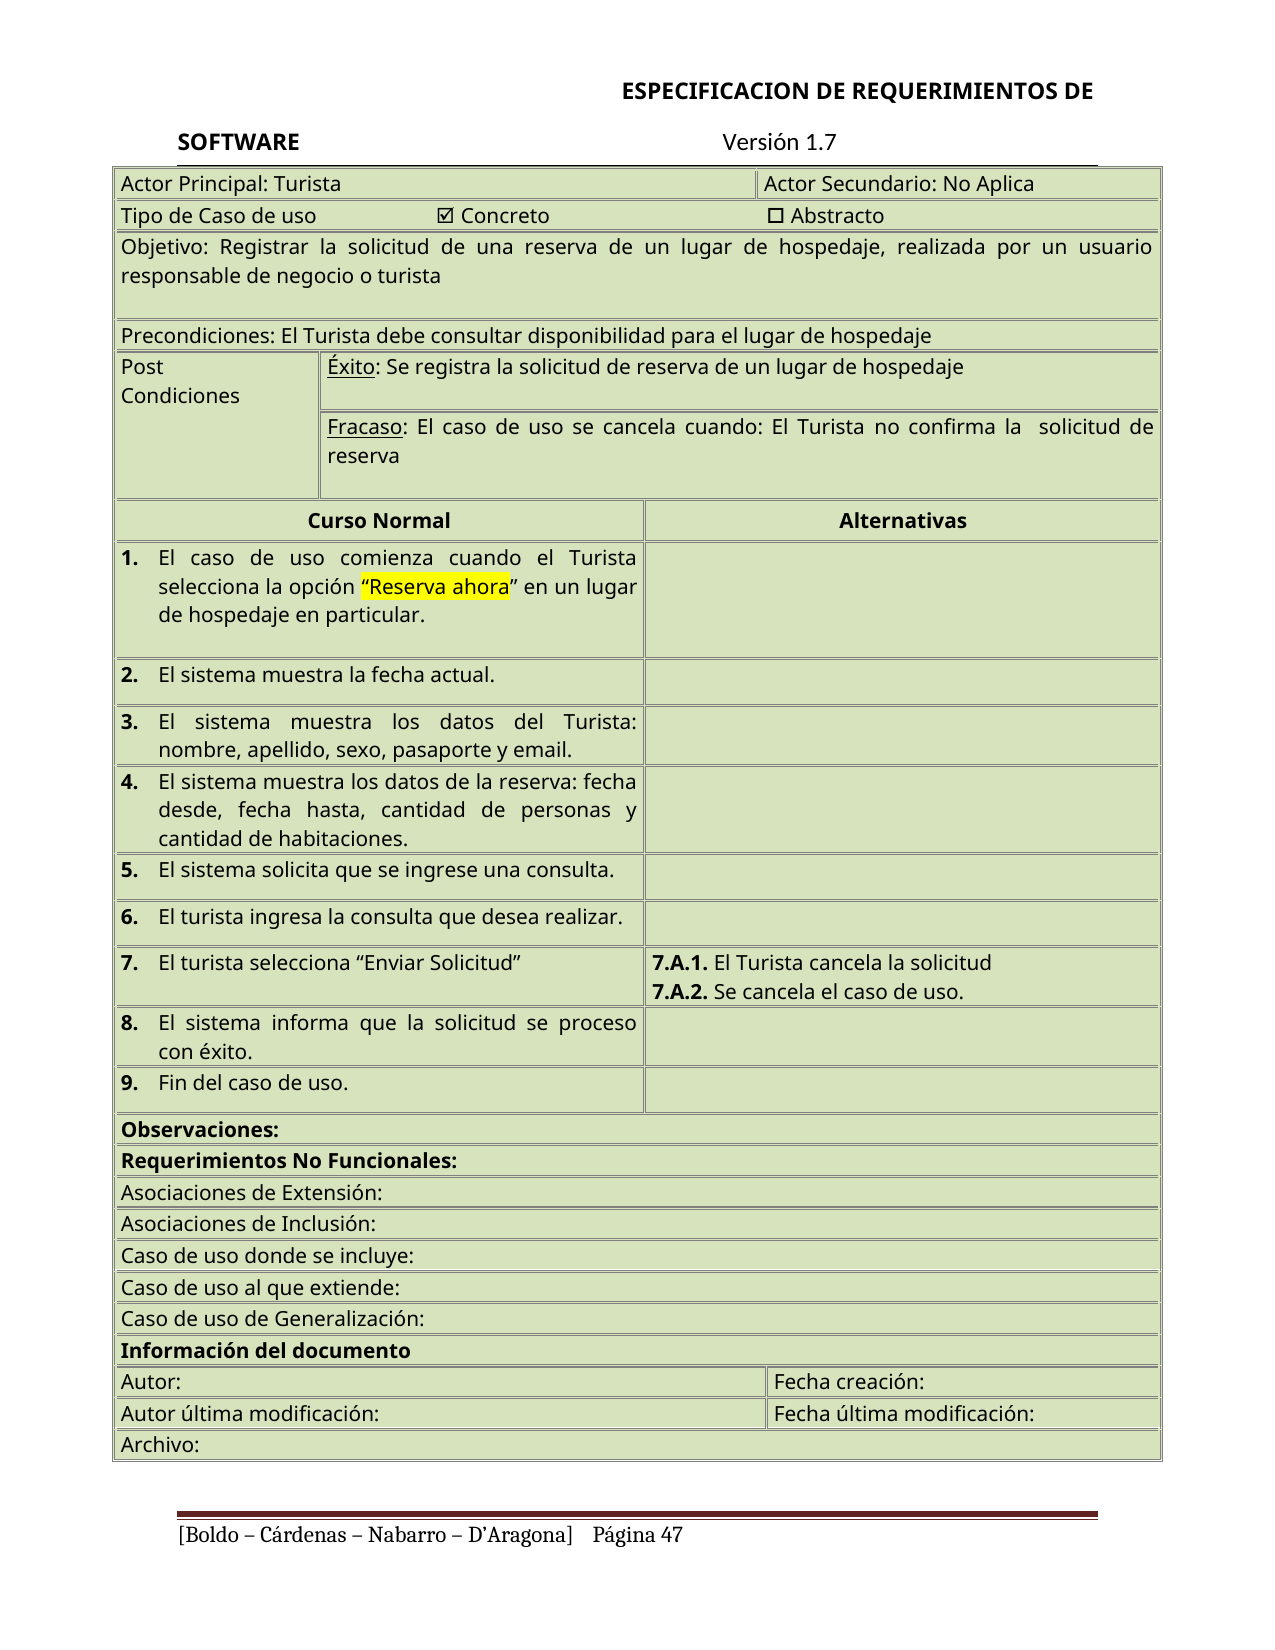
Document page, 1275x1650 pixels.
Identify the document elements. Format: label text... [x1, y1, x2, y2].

table_cell Curso Normal [115, 498, 643, 540]
table_cell [645, 852, 1162, 899]
table_cell Fin del caso de uso. [113, 1065, 645, 1112]
table_cell Fecha última modificación: [768, 1396, 1160, 1427]
table_cell El sistema informa que la solicitud se proceso con éxito. [113, 1005, 645, 1065]
table_cell El caso de uso comienza cuando el Turista selecciona la opción “Reserva ahora” en un lugar de hospedaje en particular. [113, 540, 645, 657]
table_cell Fecha creación: [766, 1364, 1162, 1396]
table_cell Autor: [113, 1364, 766, 1396]
table_cell Post Condiciones [113, 349, 320, 498]
table_cell Autor última modificación: [115, 1396, 765, 1427]
table_cell Tipo de Caso de uso Concreto Abstracto [115, 198, 1160, 229]
table_cell Precondiciones: El Turista debe consultar disponibilidad para el lugar de hospedaje [115, 318, 1160, 349]
table_cell Archivo: [115, 1428, 1160, 1459]
table_cell Requerimientos No Funcionales: [113, 1143, 1162, 1175]
table_cell Caso de uso donde se incluye: [113, 1238, 1162, 1269]
table_cell Asociaciones de Inclusión: [115, 1206, 1160, 1238]
table_cell El turista ingresa la consulta que desea realizar. [115, 899, 643, 945]
table_cell El turista selecciona “Enviar Solicitud” [113, 945, 645, 1005]
table_cell Alternativas [646, 498, 1160, 540]
table_cell [645, 1065, 1162, 1112]
table_cell Actor Principal: Turista [113, 167, 757, 198]
table_cell Caso de uso al que extiende: [115, 1270, 1160, 1301]
table_cell [645, 540, 1162, 657]
table_cell [646, 764, 1160, 852]
table_cell Fracaso: El caso de uso se cancela cuando: El Turista no confirma la solicitud de reserva [320, 409, 1162, 498]
table_cell El sistema solicita que se ingrese una consulta. [113, 852, 645, 899]
table_cell Observaciones: [115, 1112, 1160, 1143]
table_cell Asociaciones de Extensión: [113, 1175, 1162, 1206]
table_cell El sistema muestra los datos de la reserva: fecha desde, fecha hasta, cantidad de personas y cantidad de habitaciones. [115, 764, 643, 852]
table_cell Información del documento [115, 1333, 1160, 1364]
table_cell [646, 704, 1160, 764]
table_cell [645, 1005, 1162, 1065]
table_cell Actor Secundario: No Aplica [757, 169, 1160, 198]
table_cell Éxito: Se registra la solicitud de reserva de un lugar de hospedaje [320, 349, 1162, 409]
table_cell El sistema muestra la fecha actual. [113, 657, 645, 704]
table_cell [646, 899, 1160, 945]
table_cell El sistema muestra los datos del Turista: nombre, apellido, sexo, pasaporte y email. [115, 704, 643, 764]
table_cell Objetivo: Registrar la solicitud de una reserva de un lugar de hospedaje, realizada por un usuario responsable de negocio o turista [113, 229, 1162, 318]
table_cell 7.A.1. El Turista cancela la solicitud 7.A.2. Se cancela el caso de uso. [645, 945, 1162, 1005]
table_cell Caso de uso de Generalización: [113, 1301, 1162, 1333]
table_cell [645, 657, 1162, 704]
